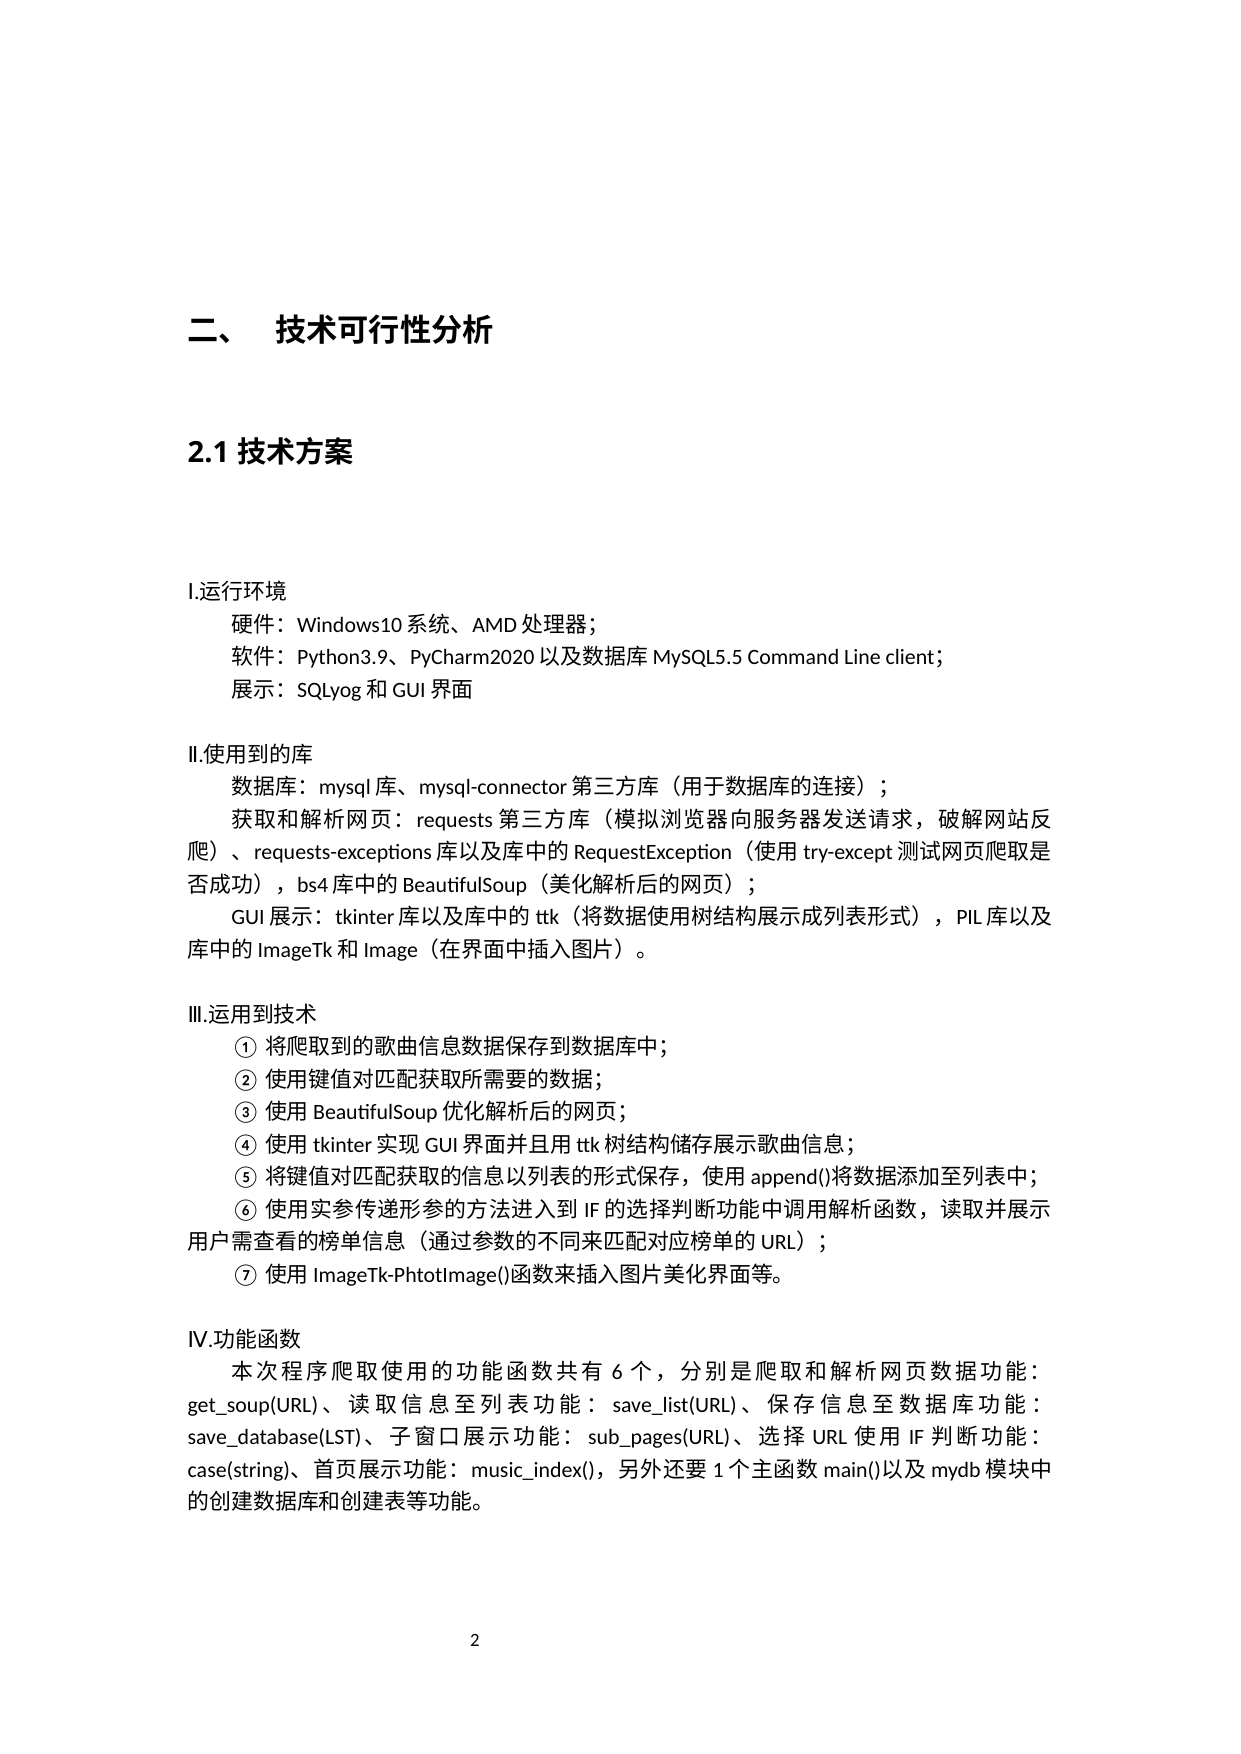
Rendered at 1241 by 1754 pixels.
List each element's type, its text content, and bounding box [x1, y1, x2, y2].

list ④使用tkinter实现GUI界面并且用ttk树结构储存展示歌曲信息； [187, 1126, 1053, 1159]
list ⑥使用实参传递形参的方法进入到IF的选择判断功能中调用解析函数，读取并展示用户需查看的榜单信息（通过参数的不同来匹配对应榜单的URL）； [187, 1191, 1053, 1256]
list 获取和解析网页：requests第三方库（模拟浏览器向服务器发送请求，破解网站反爬）、requests-exceptions库以及库中的RequestException（使用try-except测试网页爬取是否成功），bs4库中的BeautifulSoup（美化解析后的网页）； [187, 801, 1053, 899]
list ⑤将键值对匹配获取的信息以列表的形式保存，使用append()将数据添加至列表中； [187, 1159, 1053, 1191]
list ⑦使用ImageTk-PhtotImage()函数来插入图片美化界面等。 [187, 1256, 1053, 1289]
subtitle 2.1 技术方案 [187, 417, 1053, 482]
list ②使用键值对匹配获取所需要的数据； [187, 1061, 1053, 1094]
list 硬件：Windows10系统、AMD处理器； [187, 606, 1053, 639]
subtitle 技术可行性分析 [187, 295, 1053, 360]
list GUI展示：tkinter库以及库中的ttk（将数据使用树结构展示成列表形式），PIL库以及库中的ImageTk和Image（在界面中插入图片）。 [187, 899, 1053, 964]
list Ⅲ.运用到技术 [187, 996, 1053, 1029]
list ①将爬取到的歌曲信息数据保存到数据库中； [187, 1029, 1053, 1061]
list Ⅱ.使用到的库 [187, 736, 1053, 769]
list 展示：SQLyog和GUI界面 [187, 671, 1053, 704]
list Ⅳ.功能函数 [187, 1321, 1053, 1354]
list 本次程序爬取使用的功能函数共有6个，分别是爬取和解析网页数据功能：get_soup(URL)、读取信息至列表功能：save_list(URL)、保存信息至数据库功能：save_database(LST)、子窗口展示功能：sub_pages(URL)、选择URL使用IF判断功能：case(string)、首页展示功能：music_index()，另外还要1个主函数main()以及mydb模块中的创建数据库和创建表等功能。 [187, 1354, 1053, 1516]
list Ⅰ.运行环境 [187, 574, 1053, 606]
list 数据库：mysql库、mysql-connector第三方库（用于数据库的连接）； [187, 769, 1053, 801]
list ③使用BeautifulSoup优化解析后的网页； [187, 1094, 1053, 1126]
list 软件：Python3.9、PyCharm2020以及数据库MySQL5.5 Command Line client； [187, 639, 1053, 671]
